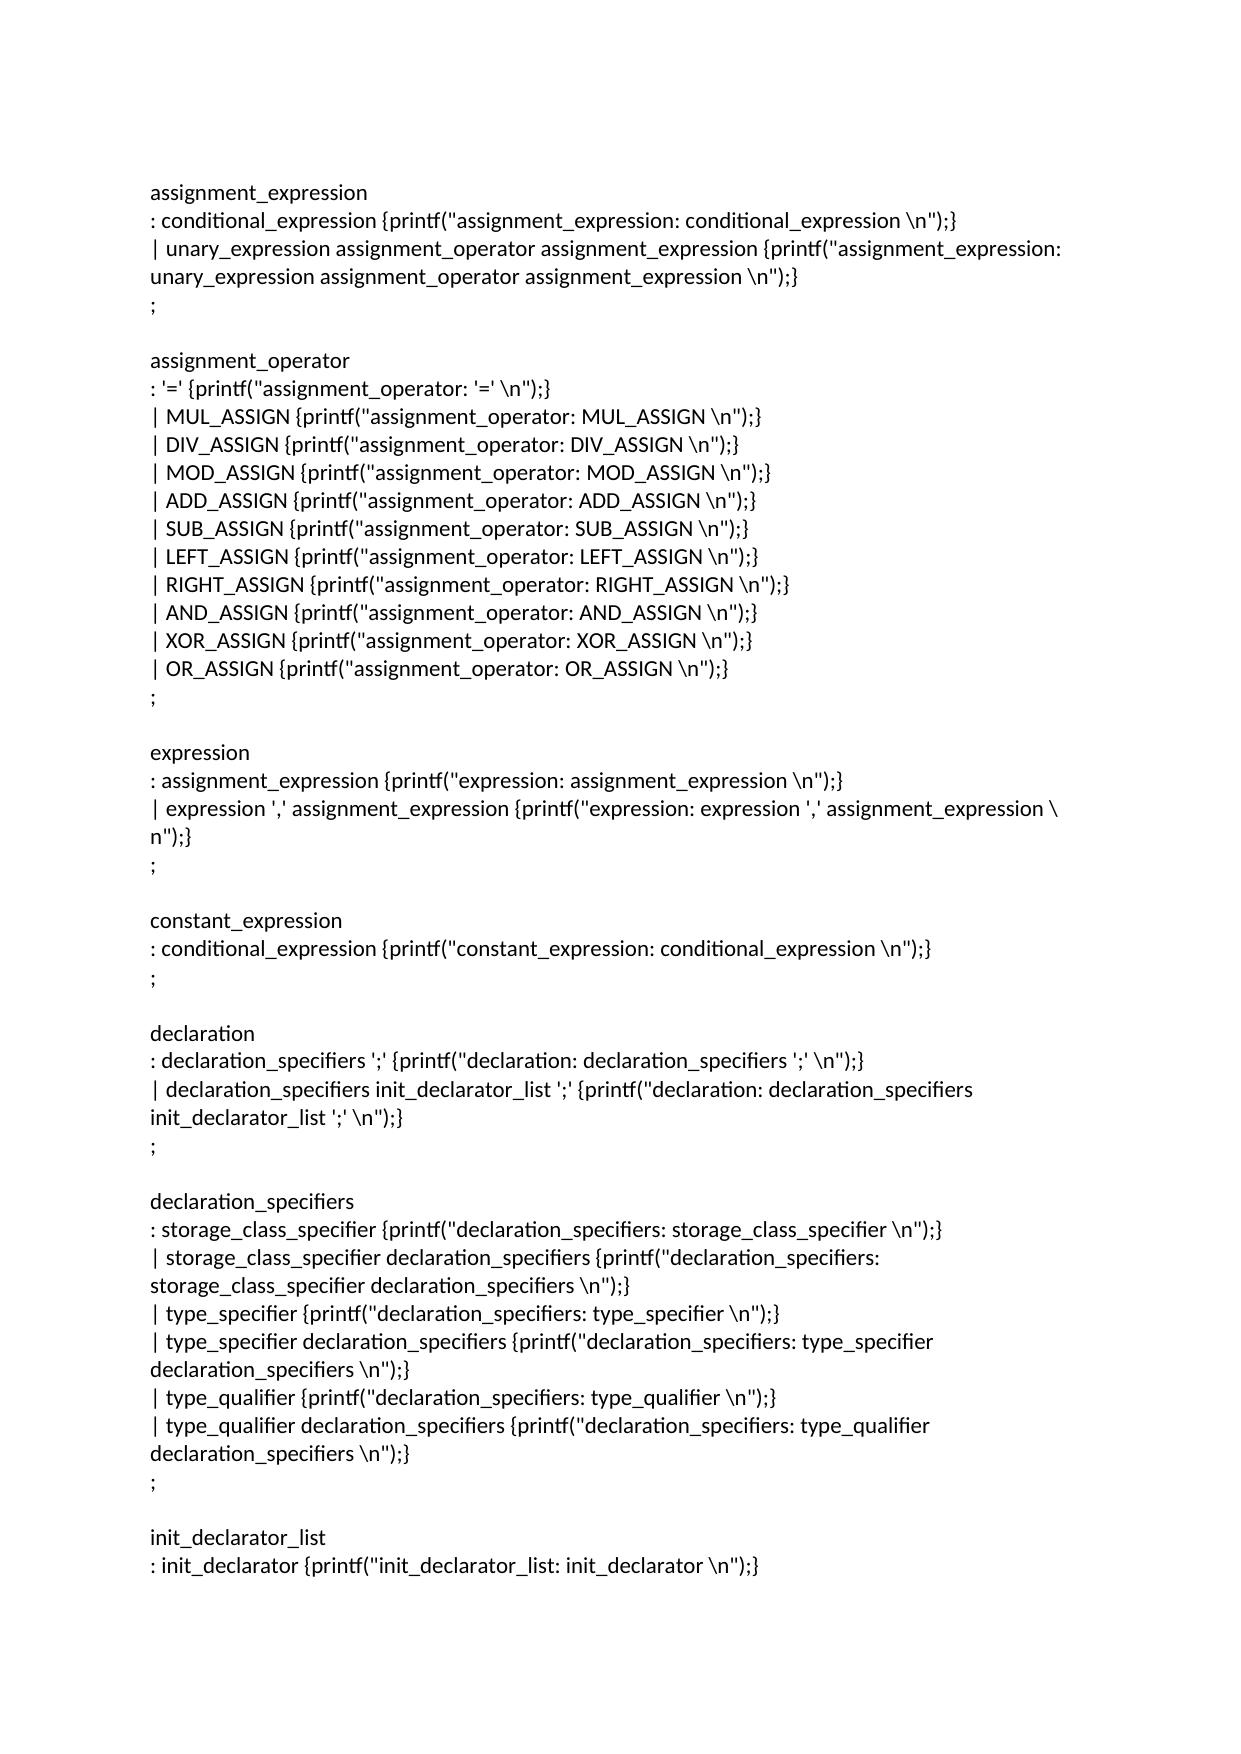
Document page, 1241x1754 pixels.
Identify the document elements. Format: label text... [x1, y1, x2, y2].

text | ADD_ASSIGN {printf("assignment_operator: ADD_ASSIGN \n");} [150, 486, 1090, 514]
text ; [150, 1467, 1090, 1495]
text assignment_expression [150, 178, 1090, 206]
text : conditional_expression {printf("constant_expression: conditional_expression \n");} [150, 934, 1090, 963]
text | XOR_ASSIGN {printf("assignment_operator: XOR_ASSIGN \n");} [150, 626, 1090, 654]
text | type_specifier declaration_specifiers {printf("declaration_specifiers: type_specifier declaration_specifiers \n");} [150, 1327, 1090, 1383]
text constant_expression [150, 907, 1090, 934]
text expression [150, 738, 1090, 766]
text | storage_class_specifier declaration_specifiers {printf("declaration_specifiers: storage_class_specifier declaration_specifiers \n");} [150, 1243, 1090, 1299]
text | type_qualifier {printf("declaration_specifiers: type_qualifier \n");} [150, 1383, 1090, 1411]
text ; [150, 851, 1090, 878]
text | declaration_specifiers init_declarator_list ';' {printf("declaration: declaration_specifiers init_declarator_list ';' \n");} [150, 1075, 1090, 1131]
text | type_specifier {printf("declaration_specifiers: type_specifier \n");} [150, 1299, 1090, 1327]
text : assignment_expression {printf("expression: assignment_expression \n");} [150, 766, 1090, 794]
text assignment_operator [150, 346, 1090, 374]
text : storage_class_specifier {printf("declaration_specifiers: storage_class_specifier \n");} [150, 1215, 1090, 1243]
text : declaration_specifiers ';' {printf("declaration: declaration_specifiers ';' \n");} [150, 1047, 1090, 1075]
text : init_declarator {printf("init_declarator_list: init_declarator \n");} [150, 1551, 1090, 1579]
text ; [150, 682, 1090, 710]
text | LEFT_ASSIGN {printf("assignment_operator: LEFT_ASSIGN \n");} [150, 542, 1090, 570]
text declaration [150, 1019, 1090, 1047]
text | SUB_ASSIGN {printf("assignment_operator: SUB_ASSIGN \n");} [150, 514, 1090, 542]
text declaration_specifiers [150, 1187, 1090, 1215]
text ; [150, 1131, 1090, 1159]
text | unary_expression assignment_operator assignment_expression {printf("assignment_expression: unary_expression assignment_operator assignment_expression \n");} [150, 234, 1090, 290]
text | MUL_ASSIGN {printf("assignment_operator: MUL_ASSIGN \n");} [150, 402, 1090, 430]
text ; [150, 290, 1090, 318]
text | type_qualifier declaration_specifiers {printf("declaration_specifiers: type_qualifier declaration_specifiers \n");} [150, 1411, 1090, 1467]
text ; [150, 963, 1090, 991]
text | expression ',' assignment_expression {printf("expression: expression ',' assignment_expression \n");} [150, 794, 1090, 851]
text | DIV_ASSIGN {printf("assignment_operator: DIV_ASSIGN \n");} [150, 430, 1090, 458]
text | OR_ASSIGN {printf("assignment_operator: OR_ASSIGN \n");} [150, 654, 1090, 682]
text | AND_ASSIGN {printf("assignment_operator: AND_ASSIGN \n");} [150, 598, 1090, 626]
text : conditional_expression {printf("assignment_expression: conditional_expression \n");} [150, 206, 1090, 234]
text : '=' {printf("assignment_operator: '=' \n");} [150, 374, 1090, 402]
text init_declarator_list [150, 1523, 1090, 1551]
text | RIGHT_ASSIGN {printf("assignment_operator: RIGHT_ASSIGN \n");} [150, 570, 1090, 598]
text | MOD_ASSIGN {printf("assignment_operator: MOD_ASSIGN \n");} [150, 458, 1090, 486]
